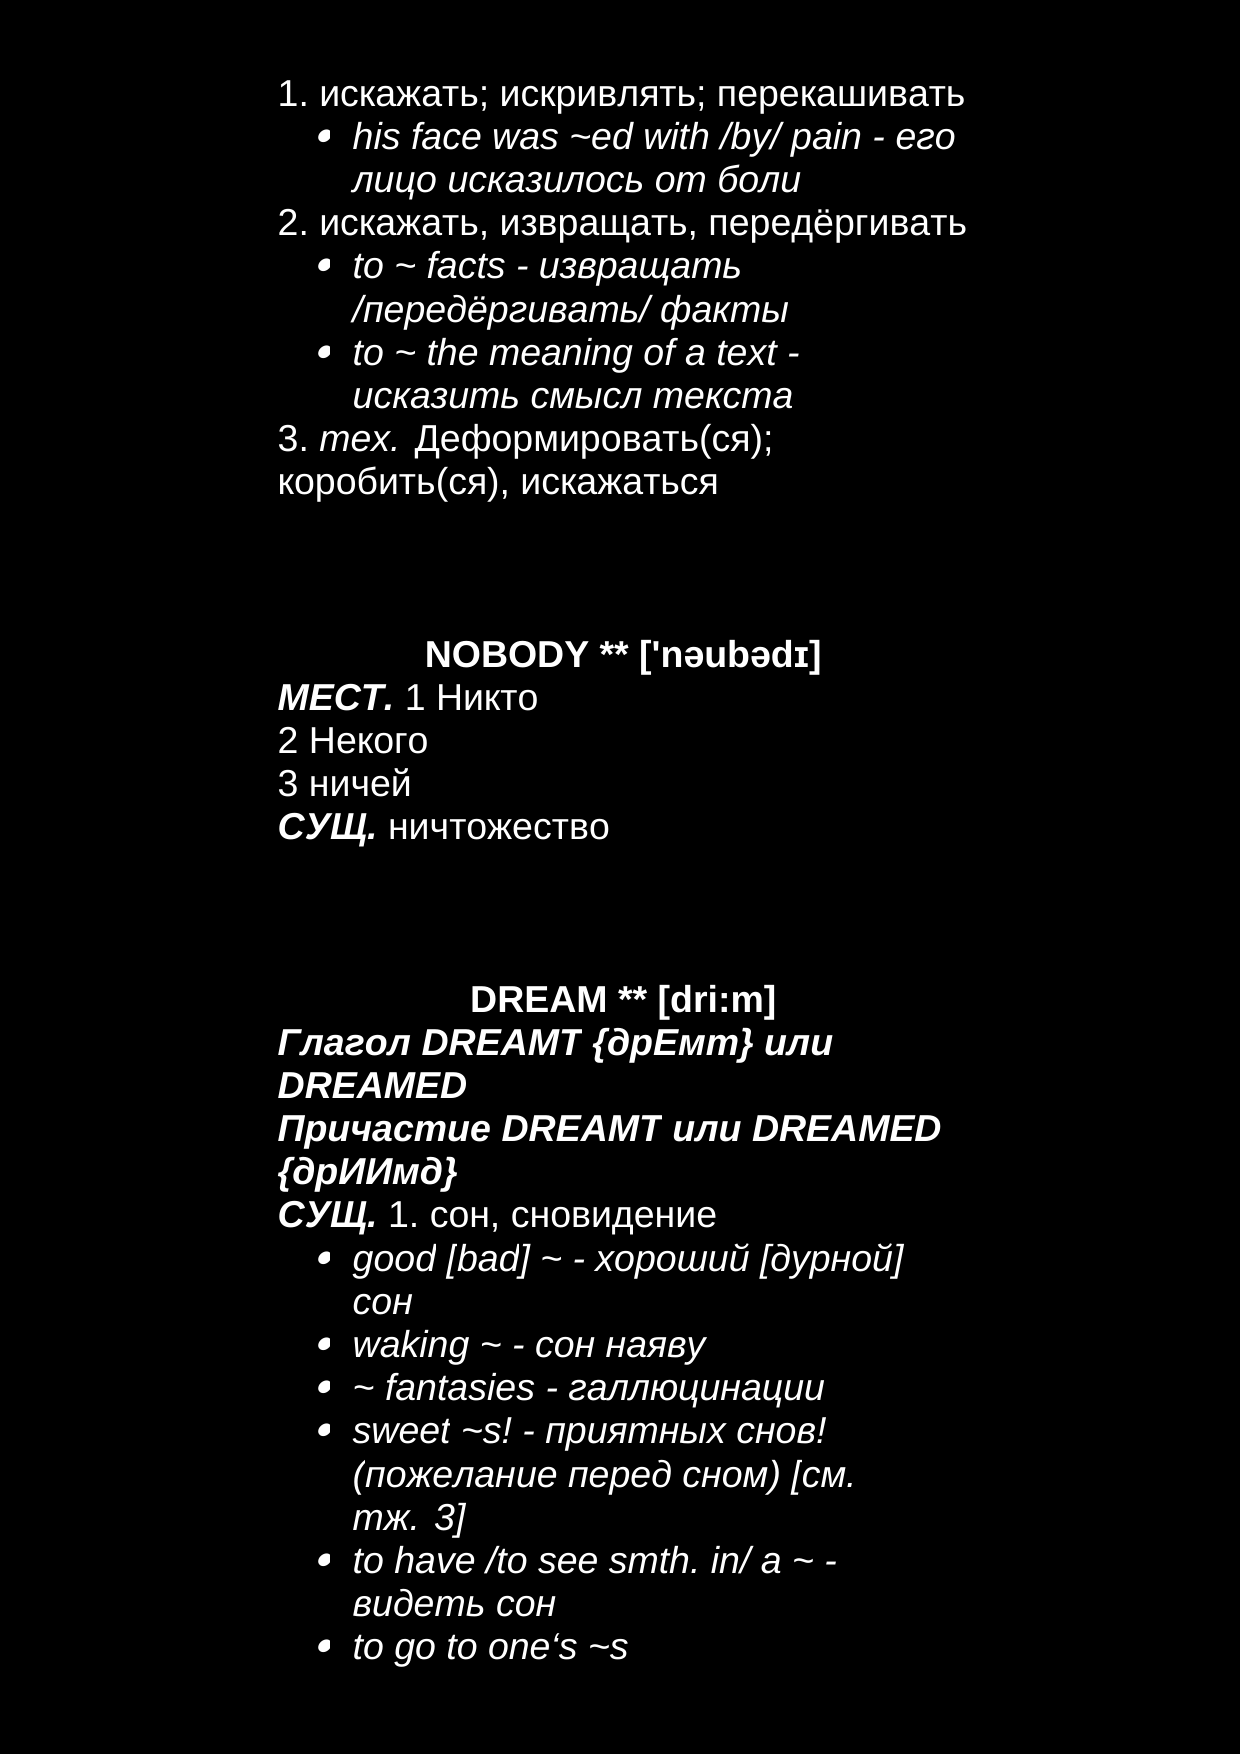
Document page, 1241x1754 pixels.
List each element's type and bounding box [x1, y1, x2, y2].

table_header [270, 62, 976, 1676]
